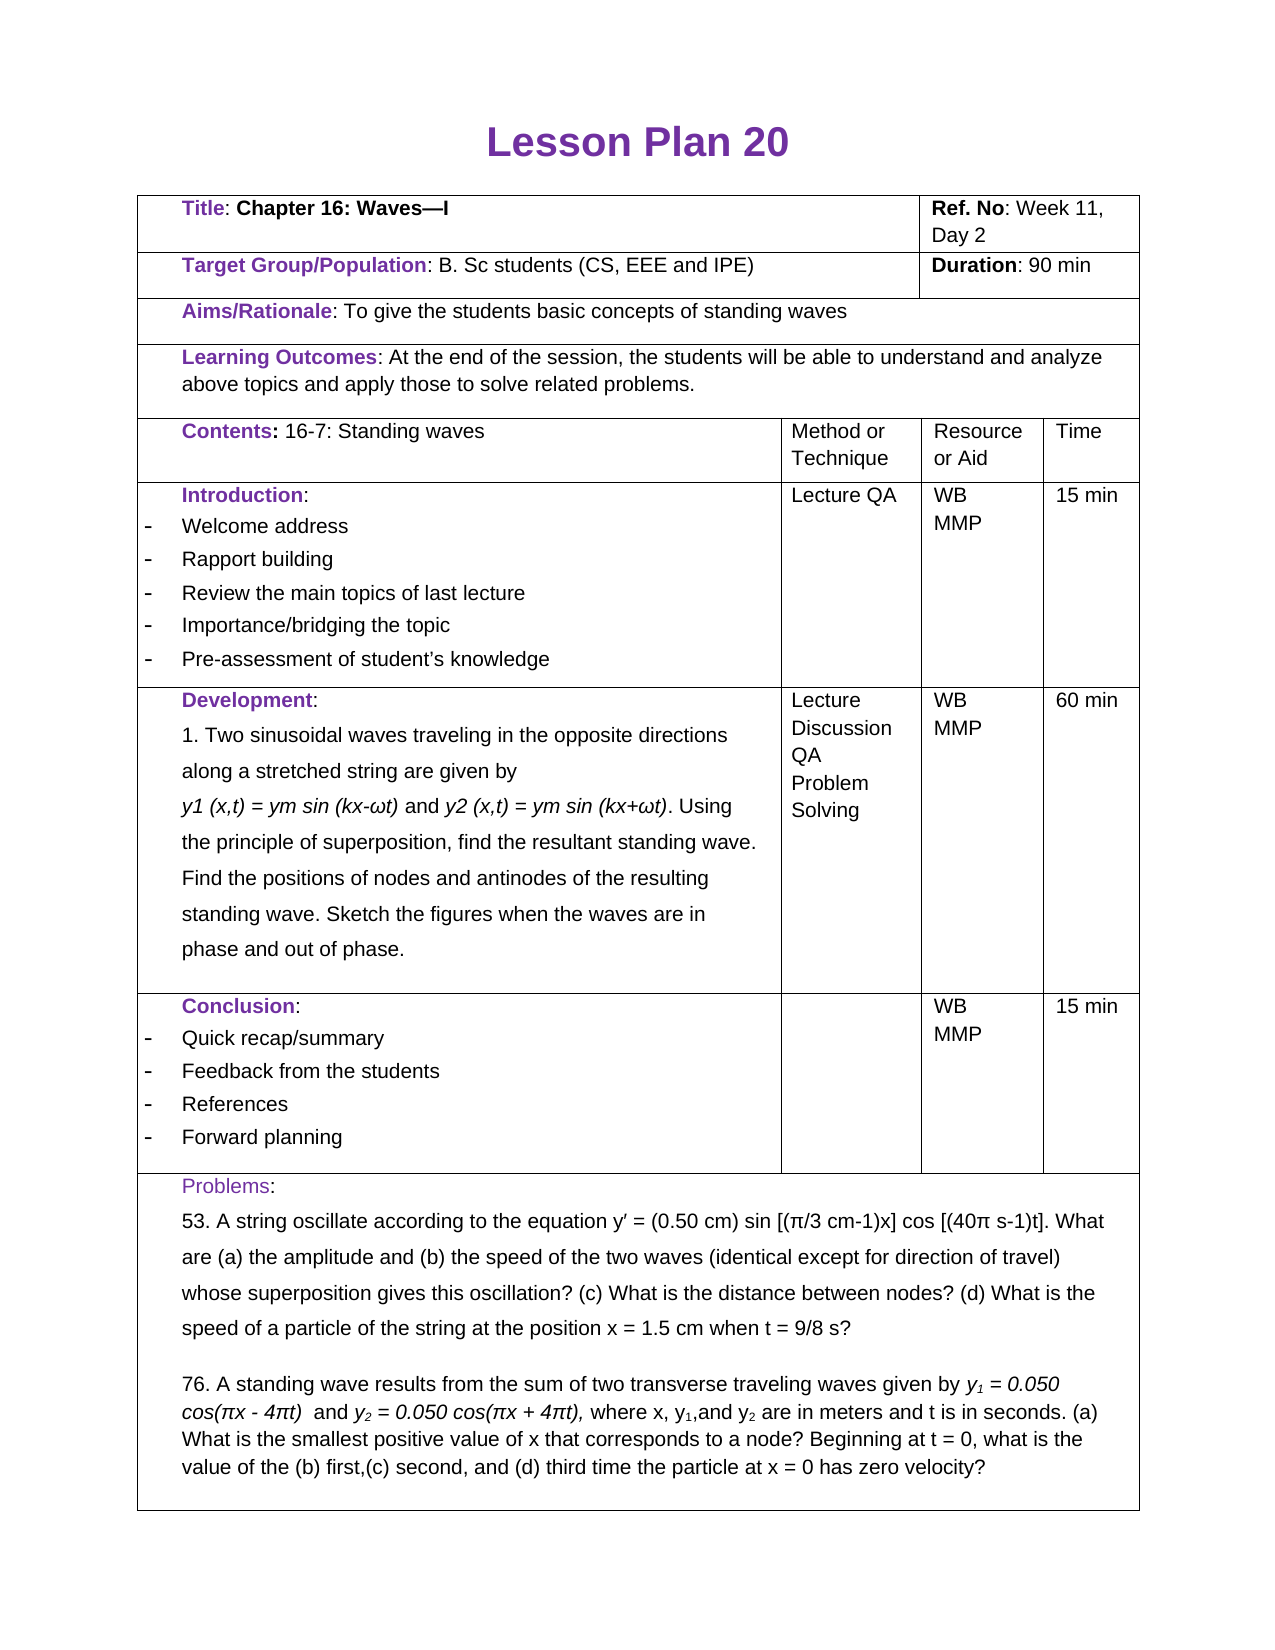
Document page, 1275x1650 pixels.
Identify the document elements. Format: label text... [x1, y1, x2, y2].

table_cell Target Group/Population: B. Sc students (CS, EEE and IPE) [138, 253, 919, 298]
table_cell 15 min [1044, 483, 1139, 687]
table_cell Aims/Rationale: To give the students basic concepts of standing waves [138, 299, 1139, 343]
table_cell Time [1044, 419, 1139, 482]
table_cell Conclusion: Quick recap/summary Feedback from the students References Forward planning [138, 994, 781, 1173]
table_cell Learning Outcomes: At the end of the session, the students will be able to understand and analyze above topics and apply those to solve related problems. [138, 345, 1139, 417]
table_cell Introduction: Welcome address Rapport building Review the main topics of last lecture Importance/bridging the topic Pre-assessment of student’s knowledge [138, 483, 781, 687]
table_cell [782, 994, 921, 1173]
table_cell Lecture QA [782, 483, 921, 687]
table_cell 15 min [1044, 994, 1139, 1173]
table_header Ref. No: Week 11, Day 2 [920, 196, 1139, 252]
table_cell WB MMP [922, 994, 1043, 1173]
table_cell Problems: 53. A string oscillate according to the equation y′ = (0.50 cm) sin [(π/3 cm-1)x] cos [(40π s-1)t]. What are (a) the amplitude and (b) the speed of the two waves (identical except for direction of travel) whose superposition gives this oscillation? (c) What is the distance between nodes? (d) What is the speed of a particle of the string at the position x = 1.5 cm when t = 9/8 s? 76. A standing wave results from the sum of two transverse traveling waves given by y1 = 0.050 cos(πx - 4πt) and y2 = 0.050 cos(πx + 4πt), where x, y1,and y2 are in meters and t is in seconds. (a) What is the smallest positive value of x that corresponds to a node? Beginning at t = 0, what is the value of the (b) first,(c) second, and (d) third time the particle at x = 0 has zero velocity? [138, 1174, 1139, 1510]
table_cell Lecture Discussion QA Problem Solving [782, 688, 921, 993]
table_cell 60 min [1044, 688, 1139, 993]
table_cell WB MMP [922, 688, 1043, 993]
table_cell Duration: 90 min [920, 253, 1139, 298]
table_header Title: Chapter 16: Waves—I [138, 196, 919, 252]
table_cell Development: 1. Two sinusoidal waves traveling in the opposite directions along a stretched string are given by y1 (x,t) = ym sin (kx-ωt) and y2 (x,t) = ym sin (kx+ωt). Using the principle of superposition, find the resultant standing wave. Find the positions of nodes and antinodes of the resulting standing wave. Sketch the figures when the waves are in phase and out of phase. [138, 688, 781, 993]
table_cell Contents: 16-7: Standing waves [138, 419, 781, 482]
table_cell Resource or Aid [922, 419, 1043, 482]
text Lesson Plan 20 [380, 118, 895, 166]
table_cell Method or Technique [782, 419, 921, 482]
table_cell WB MMP [922, 483, 1043, 687]
